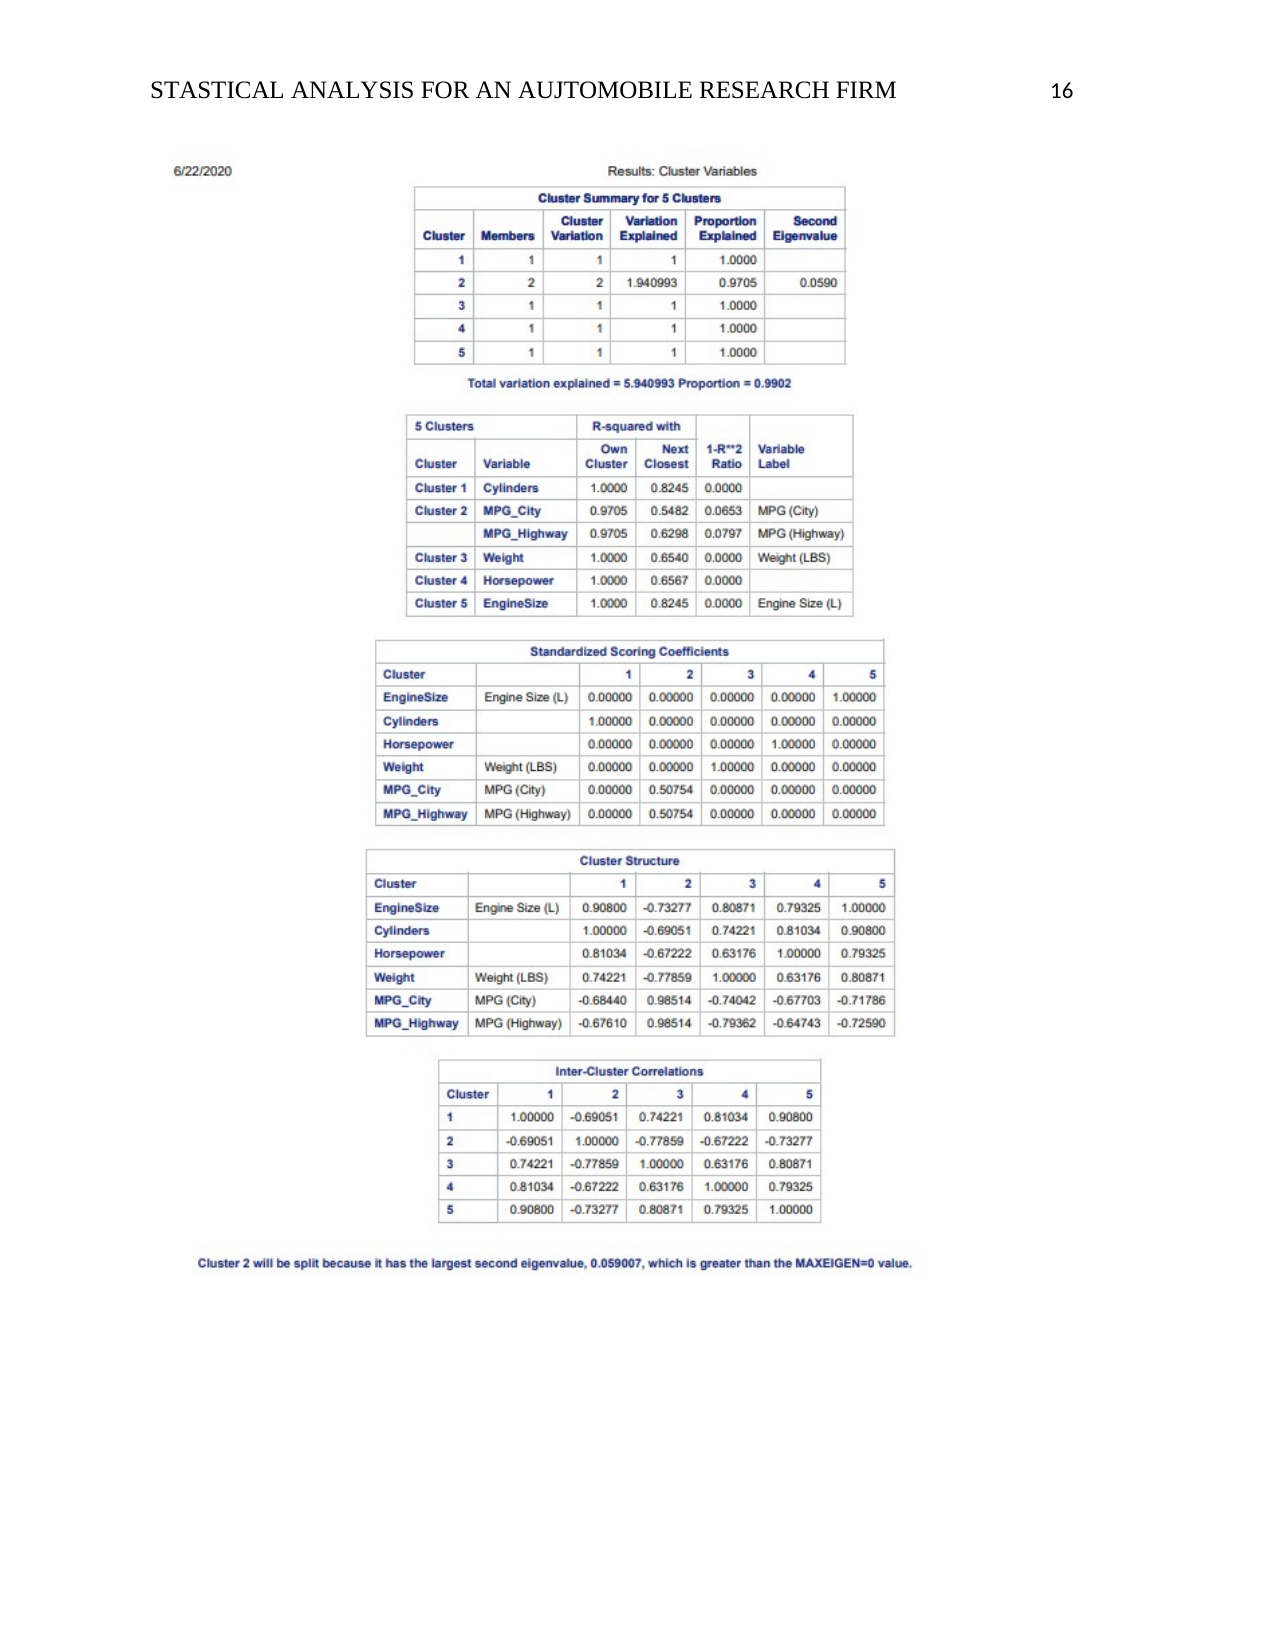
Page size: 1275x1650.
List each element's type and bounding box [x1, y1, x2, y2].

picture [150, 150, 1125, 1277]
